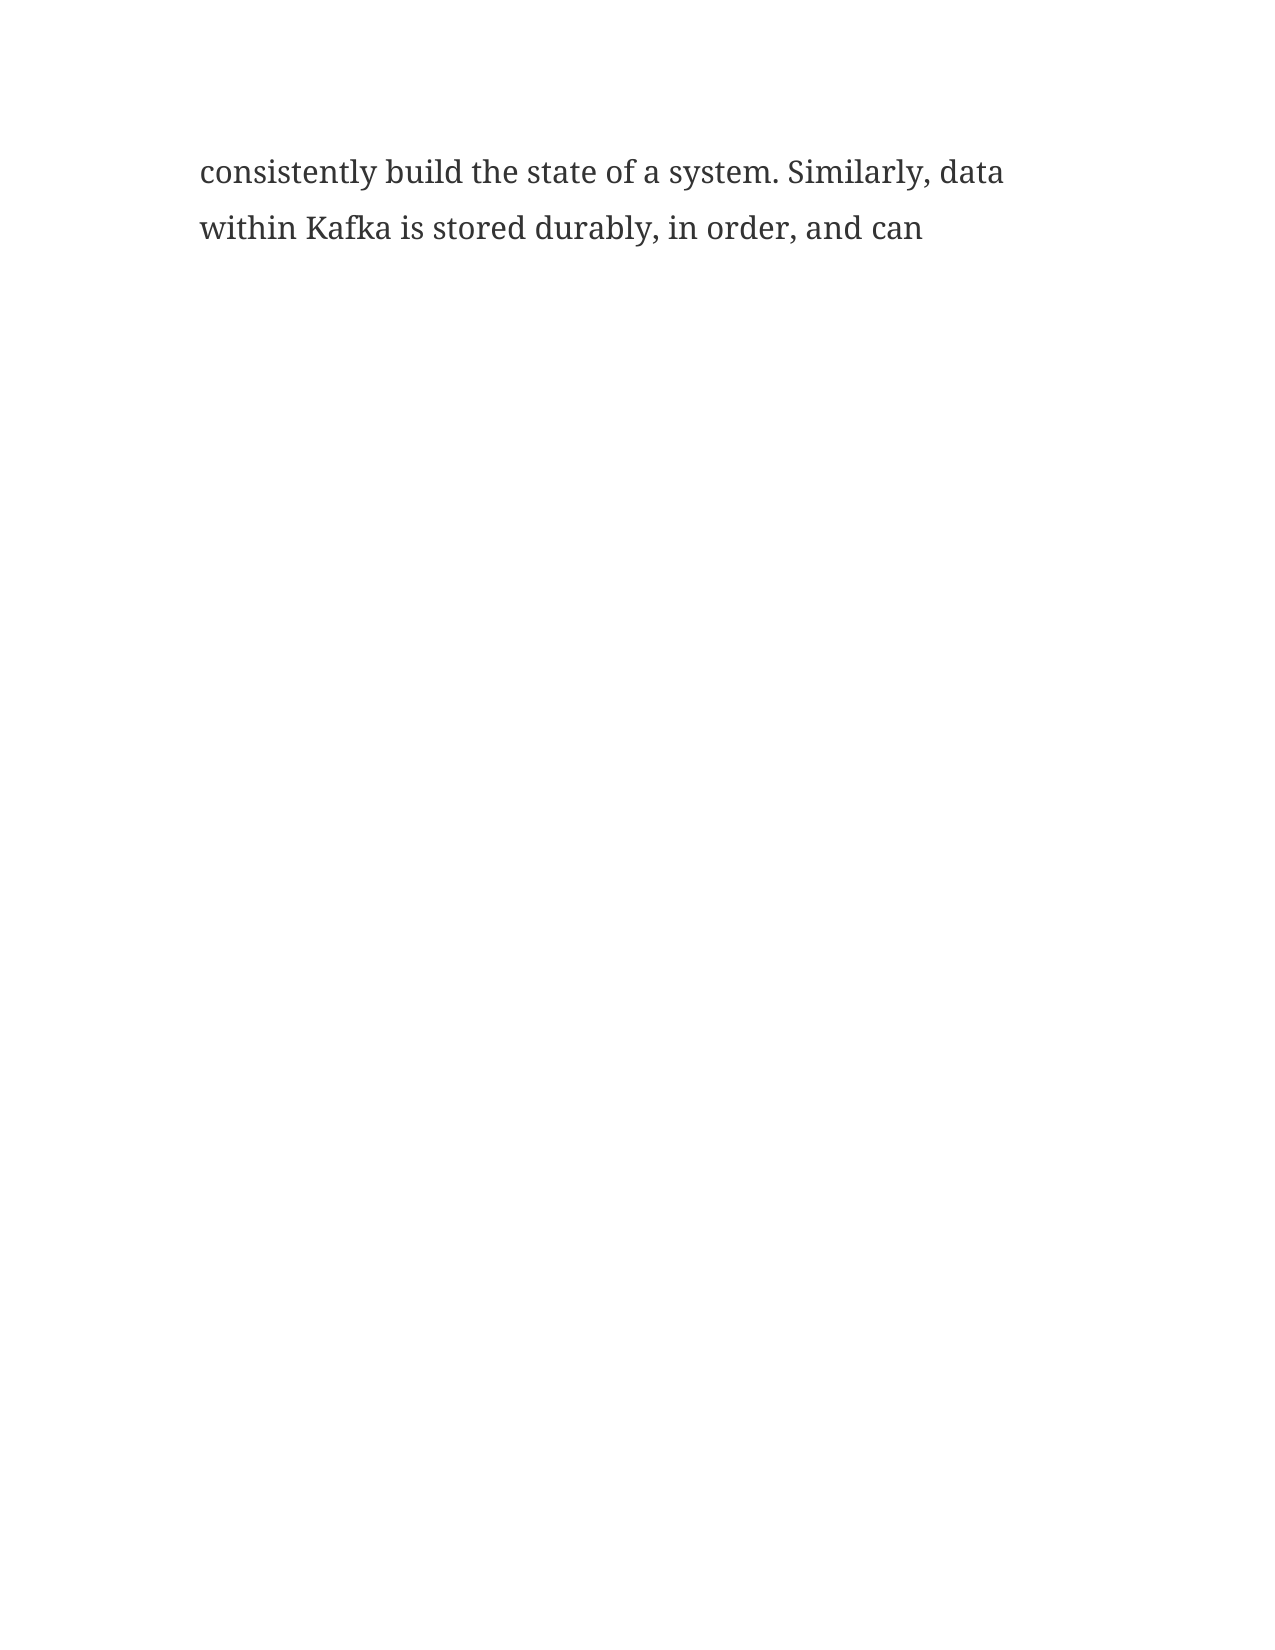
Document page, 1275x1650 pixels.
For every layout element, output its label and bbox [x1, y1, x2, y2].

text [199, 150, 1074, 248]
